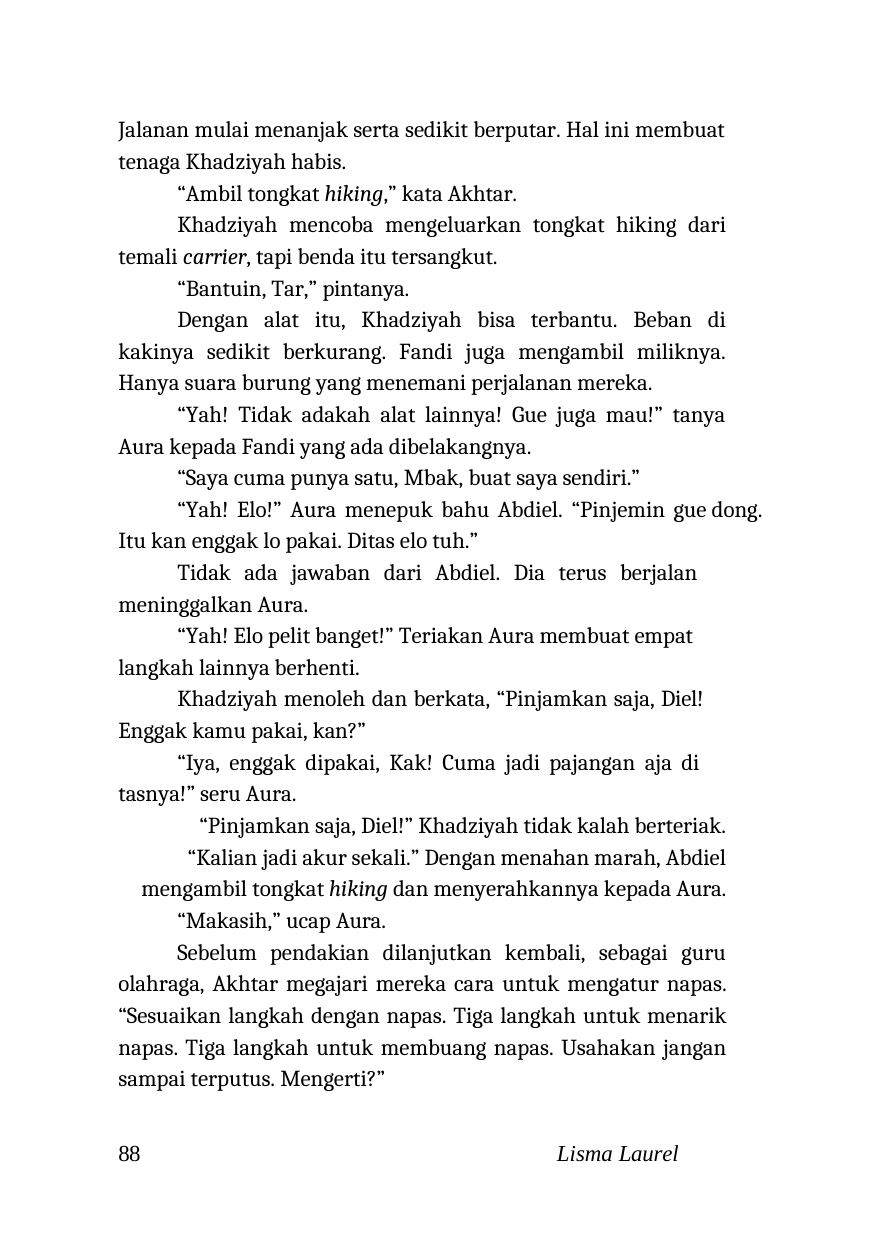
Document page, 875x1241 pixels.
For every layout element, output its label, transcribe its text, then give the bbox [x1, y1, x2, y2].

text Tidak ada jawaban dari Abdiel. Dia terus berjalan meninggalkan Aura. [118, 560, 768, 618]
text “Makasih,” ucap Aura. [177, 907, 768, 934]
text Khadziyah mencoba mengeluarkan tongkat hiking dari temali carrier, tapi benda itu tersangkut. [118, 212, 726, 270]
text “Yah! Tidak adakah alat lainnya! Gue juga mau!” tanya Aura kepada Fandi yang ada dibelakangnya. [118, 402, 726, 460]
text “Yah! Elo pelit banget!” Teriakan Aura membuat empat langkah lainnya berhenti. [118, 623, 768, 681]
text “Iya, enggak dipakai, Kak! Cuma jadi pajangan aja di tasnya!” seru Aura. [118, 750, 768, 808]
text Jalanan mulai menanjak serta sedikit berputar. Hal ini membuat tenaga Khadziyah habis. [118, 117, 726, 175]
text “Ambil tongkat hiking,” kata Akhtar. [177, 180, 768, 207]
text “Bantuin, Tar,” pintanya. [177, 275, 768, 302]
text Enggak kamu pakai, kan?” [118, 718, 768, 744]
text “Yah! Elo!” Aura menepuk bahu Abdiel. “Pinjemin gue dong. Itu kan enggak lo pakai. Ditas elo tuh.” [118, 497, 768, 555]
text “Pinjamkan saja, Diel!” Khadziyah tidak kalah berteriak. “Kalian jadi akur sekali.” Dengan menahan marah, Abdiel mengambil tongkat hiking dan menyerahkannya kepada Aura. [118, 813, 726, 902]
text “Saya cuma punya satu, Mbak, buat saya sendiri.” [177, 465, 768, 491]
text Khadziyah menoleh dan berkata, “Pinjamkan saja, Diel! [177, 686, 768, 713]
text Sebelum pendakian dilanjutkan kembali, sebagai guru olahraga, Akhtar megajari mereka cara untuk mengatur napas. “Sesuaikan langkah dengan napas. Tiga langkah untuk menarik napas. Tiga langkah untuk membuang napas. Usahakan jangan sampai terputus. Mengerti?” [118, 939, 727, 1092]
text Dengan alat itu, Khadziyah bisa terbantu. Beban di kakinya sedikit berkurang. Fandi juga mengambil miliknya. Hanya suara burung yang menemani perjalanan mereka. [118, 307, 727, 397]
